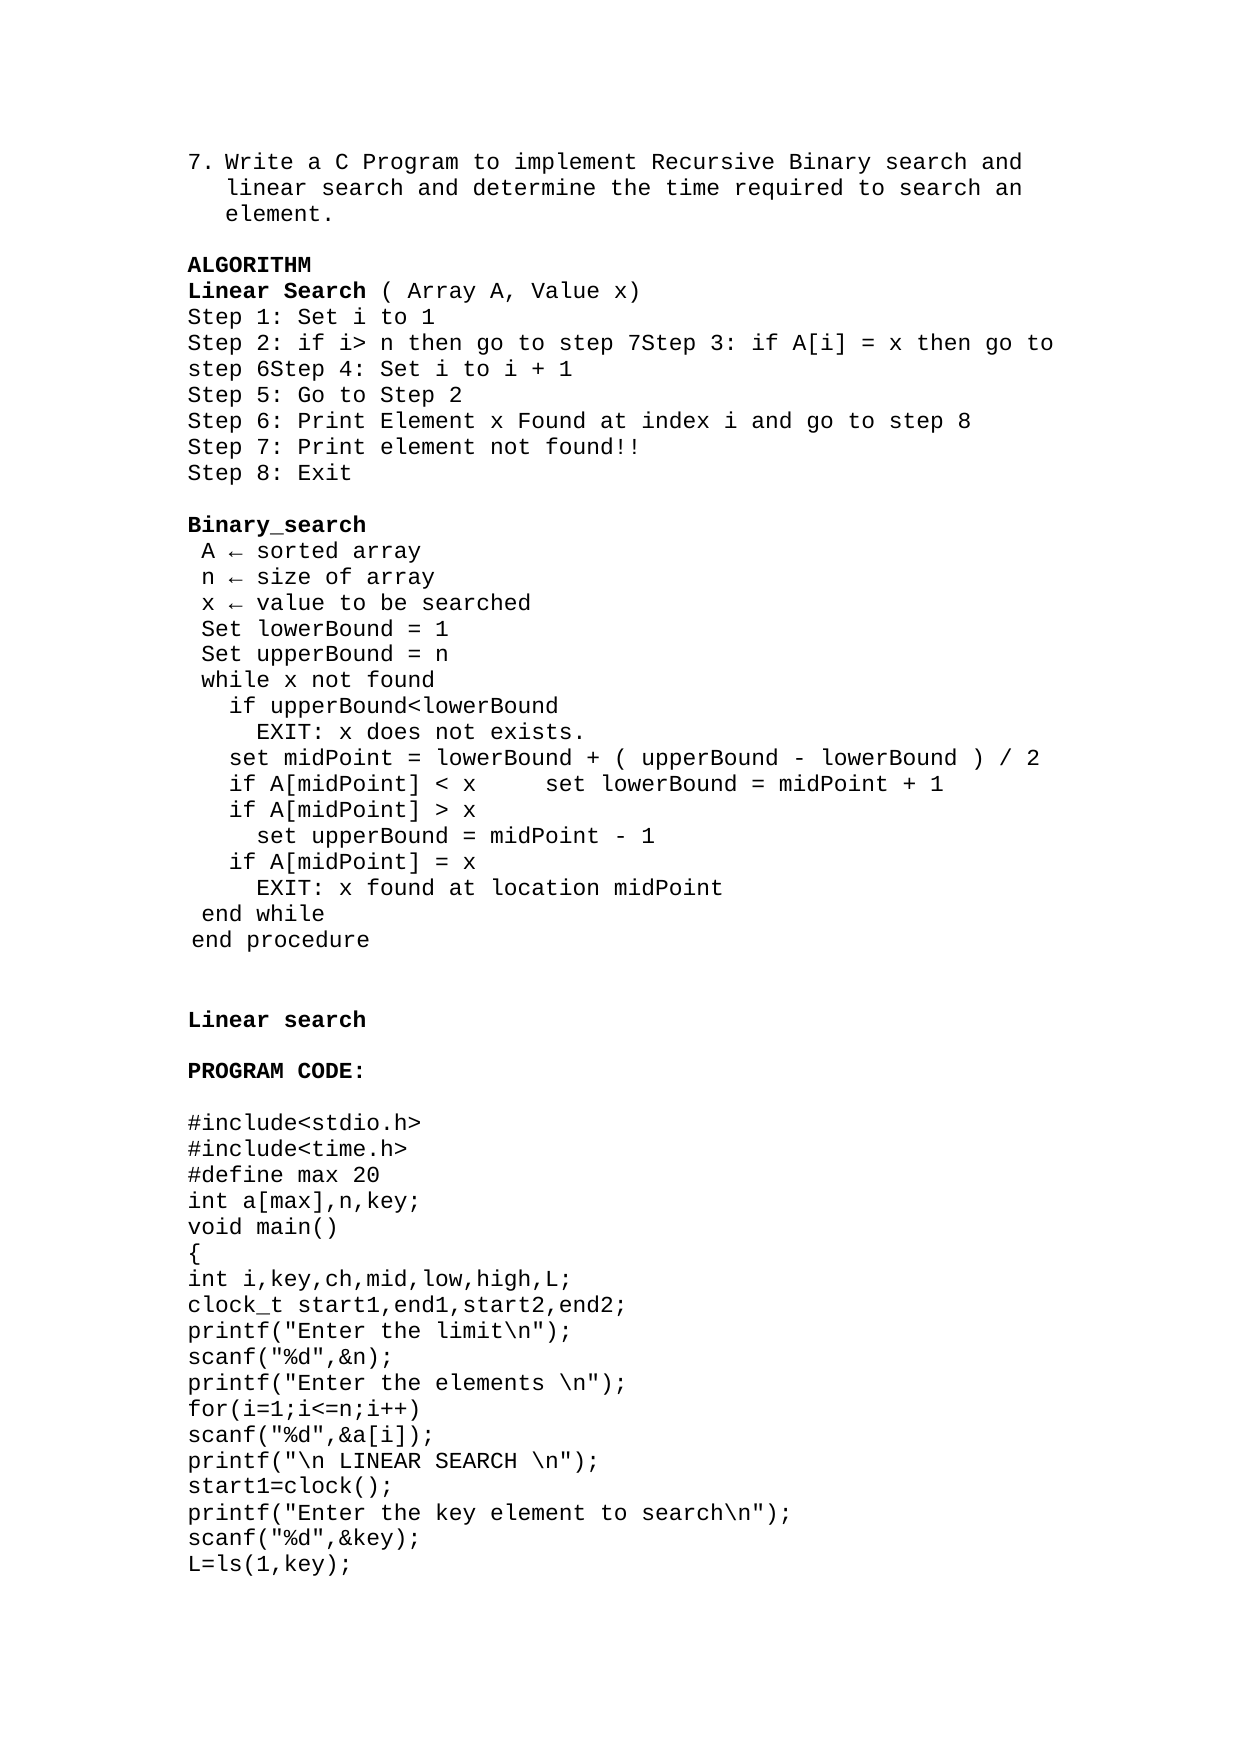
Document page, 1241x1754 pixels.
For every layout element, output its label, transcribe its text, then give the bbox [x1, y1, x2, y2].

text printf("Enter the limit\n"); [187, 1319, 1090, 1345]
text int i,key,ch,mid,low,high,L; [187, 1267, 1090, 1293]
text A ← sorted array [187, 539, 1090, 565]
text Step 7: Print element not found!! [187, 435, 1090, 461]
text set midPoint = lowerBound + ( upperBound - lowerBound ) / 2 [187, 747, 1090, 772]
text x ← value to be searched [187, 591, 1090, 617]
text { [187, 1241, 1090, 1267]
text Binary_search [187, 513, 1090, 539]
text scanf("%d",&a[i]); [187, 1423, 1090, 1449]
text ALGORITHM [187, 254, 1090, 280]
text if upperBound<lowerBound [187, 695, 1090, 721]
text if A[midPoint] = x [187, 850, 1090, 876]
text #define max 20 [187, 1164, 1090, 1189]
text Step 8: Exit [187, 461, 1090, 487]
text Step 1: Set i to 1 [187, 306, 1090, 332]
text L=ls(1,key); [187, 1553, 1090, 1579]
text EXIT: x does not exists. [187, 721, 1090, 747]
text Set lowerBound = 1 [187, 617, 1090, 643]
text EXIT: x found at location midPoint [187, 876, 1090, 902]
text Set upperBound = n [187, 643, 1090, 669]
text scanf("%d",&n); [187, 1345, 1090, 1371]
text Step 6: Print Element x Found at index i and go to step 8 [187, 409, 1090, 435]
text end while [187, 902, 1090, 928]
text PROGRAM CODE: [187, 1060, 1090, 1086]
text Linear search [187, 1008, 1090, 1034]
text printf("Enter the key element to search\n"); [187, 1501, 1090, 1527]
text if A[midPoint] < x set lowerBound = midPoint + 1 [187, 772, 1090, 798]
text Step 2: if i> n then go to step 7Step 3: if A[i] = x then go to step 6Step 4: Set i to i + 1 [187, 332, 1090, 383]
text n ← size of array [187, 565, 1090, 591]
text printf("\n LINEAR SEARCH \n"); [187, 1449, 1090, 1475]
text end procedure [150, 928, 1090, 982]
text #include<stdio.h> [187, 1112, 1090, 1138]
text set upperBound = midPoint - 1 [187, 824, 1090, 850]
text for(i=1;i<=n;i++) [187, 1397, 1090, 1423]
text void main() [187, 1216, 1090, 1241]
text if A[midPoint] > x [187, 798, 1090, 824]
text while x not found [187, 669, 1090, 695]
text printf("Enter the elements \n"); [187, 1371, 1090, 1397]
text Step 5: Go to Step 2 [187, 383, 1090, 409]
text clock_t start1,end1,start2,end2; [187, 1293, 1090, 1319]
text Linear Search ( Array A, Value x) [187, 280, 1090, 306]
text scanf("%d",&key); [187, 1527, 1090, 1553]
text start1=clock(); [187, 1475, 1090, 1501]
list Write a C Program to implement Recursive Binary search and linear search and determine the time required to search an element. [187, 150, 1090, 228]
text int a[max],n,key; [187, 1189, 1090, 1216]
text #include<time.h> [187, 1138, 1090, 1164]
